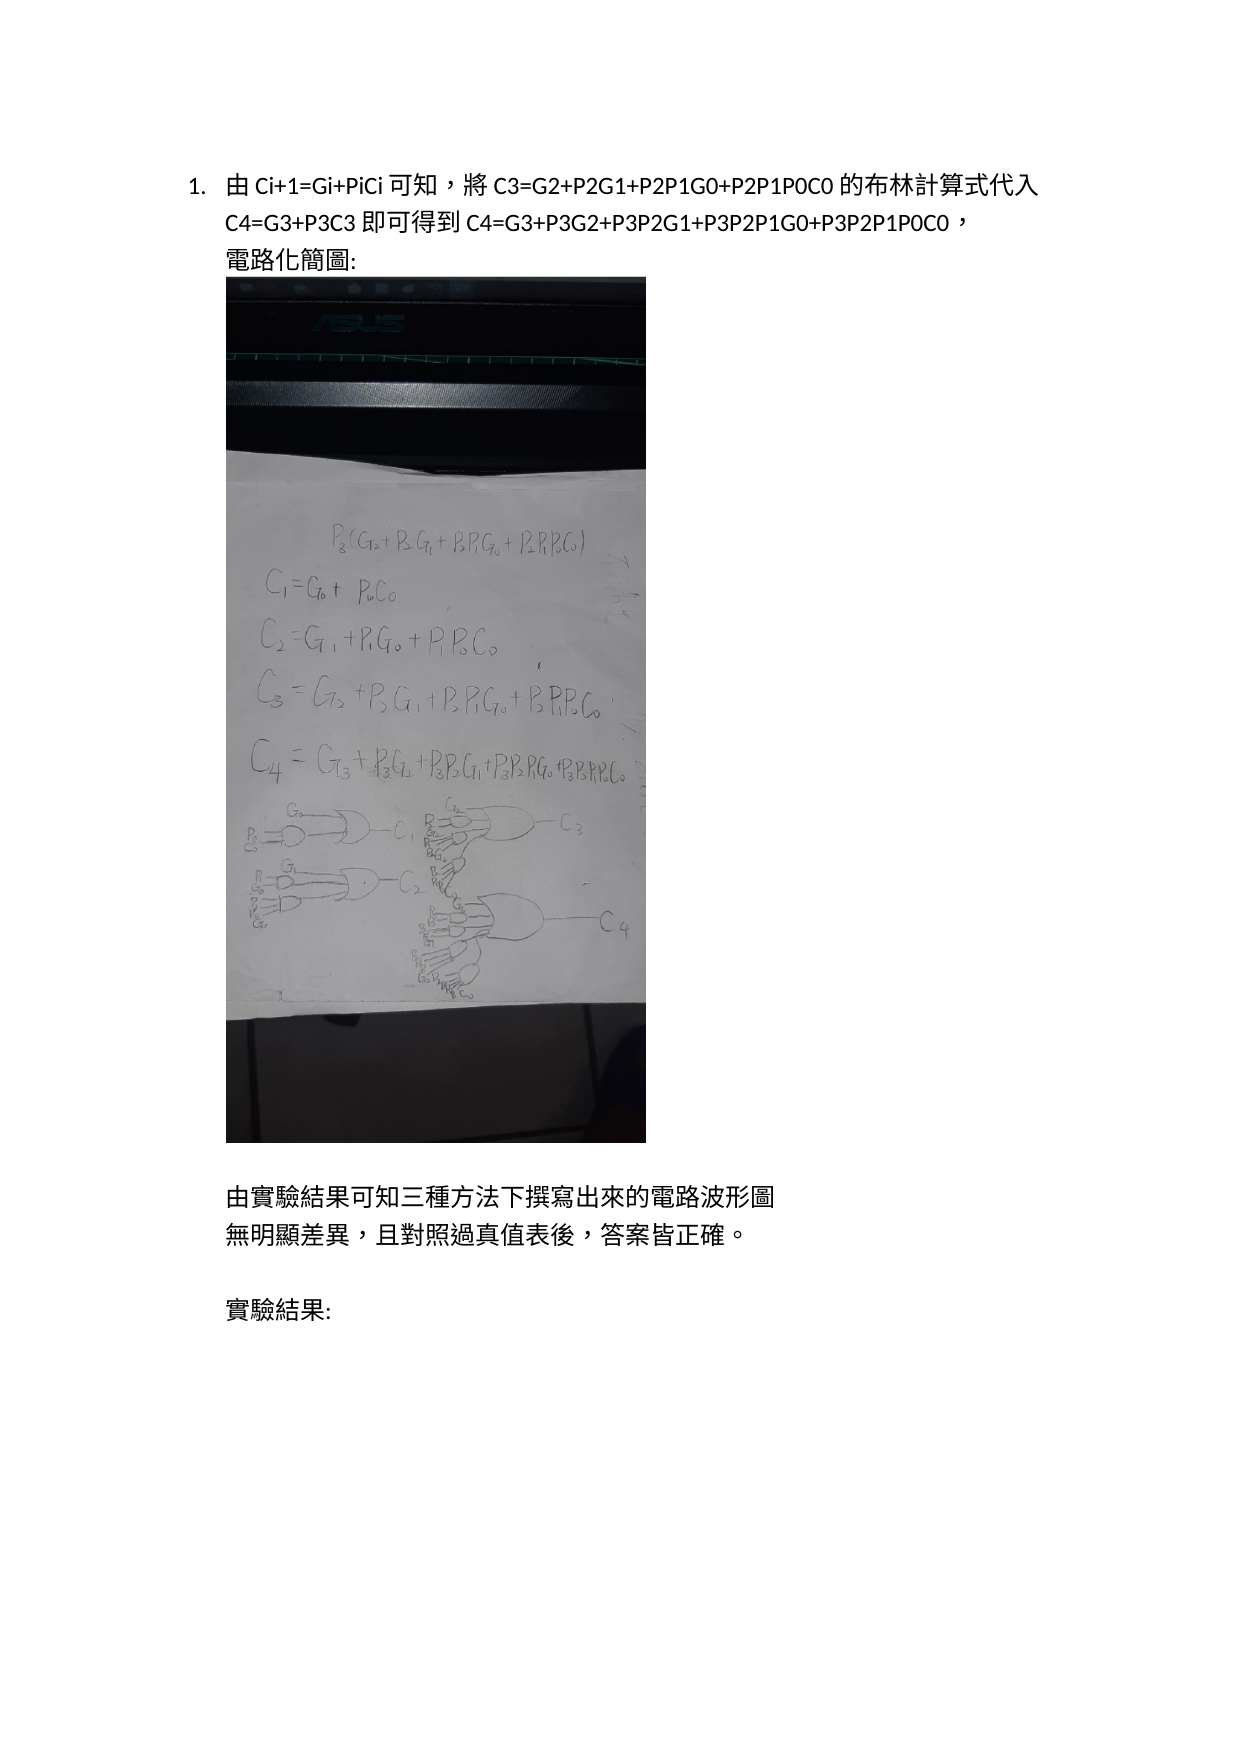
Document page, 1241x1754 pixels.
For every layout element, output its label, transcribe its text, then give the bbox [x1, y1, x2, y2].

list 電路化簡圖: [225, 239, 1053, 277]
picture [226, 278, 646, 1142]
list 由Ci+1=Gi+PiCi可知，將C3=G2+P2G1+P2P1G0+P2P1P0C0的布林計算式代入C4=G3+P3C3即可得到C4=G3+P3G2+P3P2G1+P3P2P1G0+P3P2P1P0C0， [187, 164, 1053, 239]
list 由實驗結果可知三種方法下撰寫出來的電路波形圖 [225, 1177, 1053, 1214]
list 無明顯差異，且對照過真值表後，答案皆正確。 [225, 1214, 1053, 1252]
list 實驗結果: [225, 1289, 1053, 1327]
